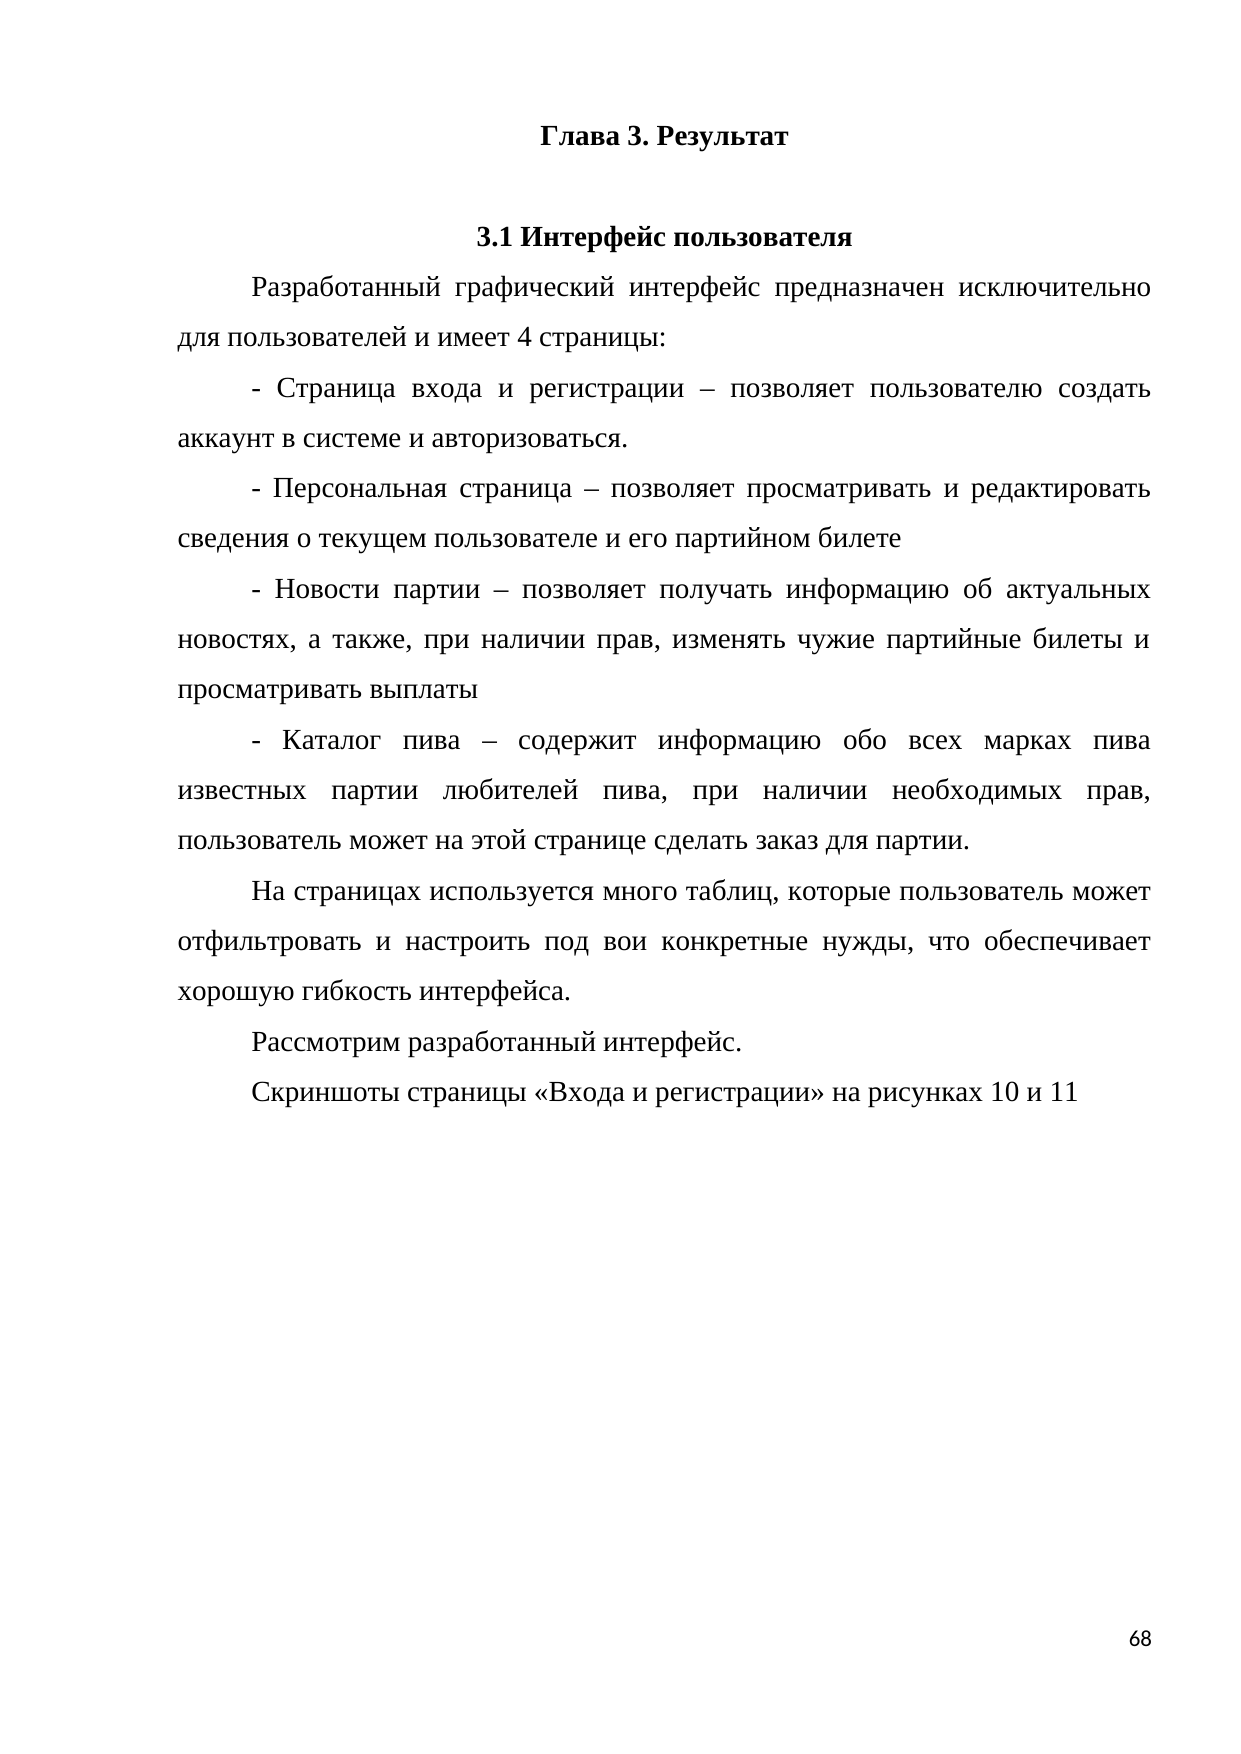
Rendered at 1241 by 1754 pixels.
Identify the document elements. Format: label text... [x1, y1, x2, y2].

text 3.1 Интерфейс пользователя [177, 219, 1152, 252]
text Глава 3. Результат [177, 118, 1152, 152]
text - Каталог пива – содержит информацию обо всех марках пива известных партии любителей пива, при наличии необходимых прав, пользователь может на этой странице сделать заказ для партии. [177, 722, 1152, 856]
text - Персональная страница – позволяет просматривать и редактировать сведения о текущем пользователе и его партийном билете [177, 470, 1152, 554]
text Рассмотрим разработанный интерфейс. [177, 1024, 1152, 1057]
text - Новости партии – позволяет получать информацию об актуальных новостях, а также, при наличии прав, изменять чужие партийные билеты и просматривать выплаты [177, 571, 1152, 705]
text Скриншоты страницы «Входа и регистрации» на рисунках 10 и 11 [177, 1074, 1152, 1108]
text Разработанный графический интерфейс предназначен исключительно для пользователей и имеет 4 страницы: [177, 269, 1152, 353]
text - Страница входа и регистрации – позволяет пользователю создать аккаунт в системе и авторизоваться. [177, 370, 1152, 453]
text На страницах используется много таблиц, которые пользователь может отфильтровать и настроить под вои конкретные нужды, что обеспечивает хорошую гибкость интерфейса. [177, 873, 1152, 1007]
